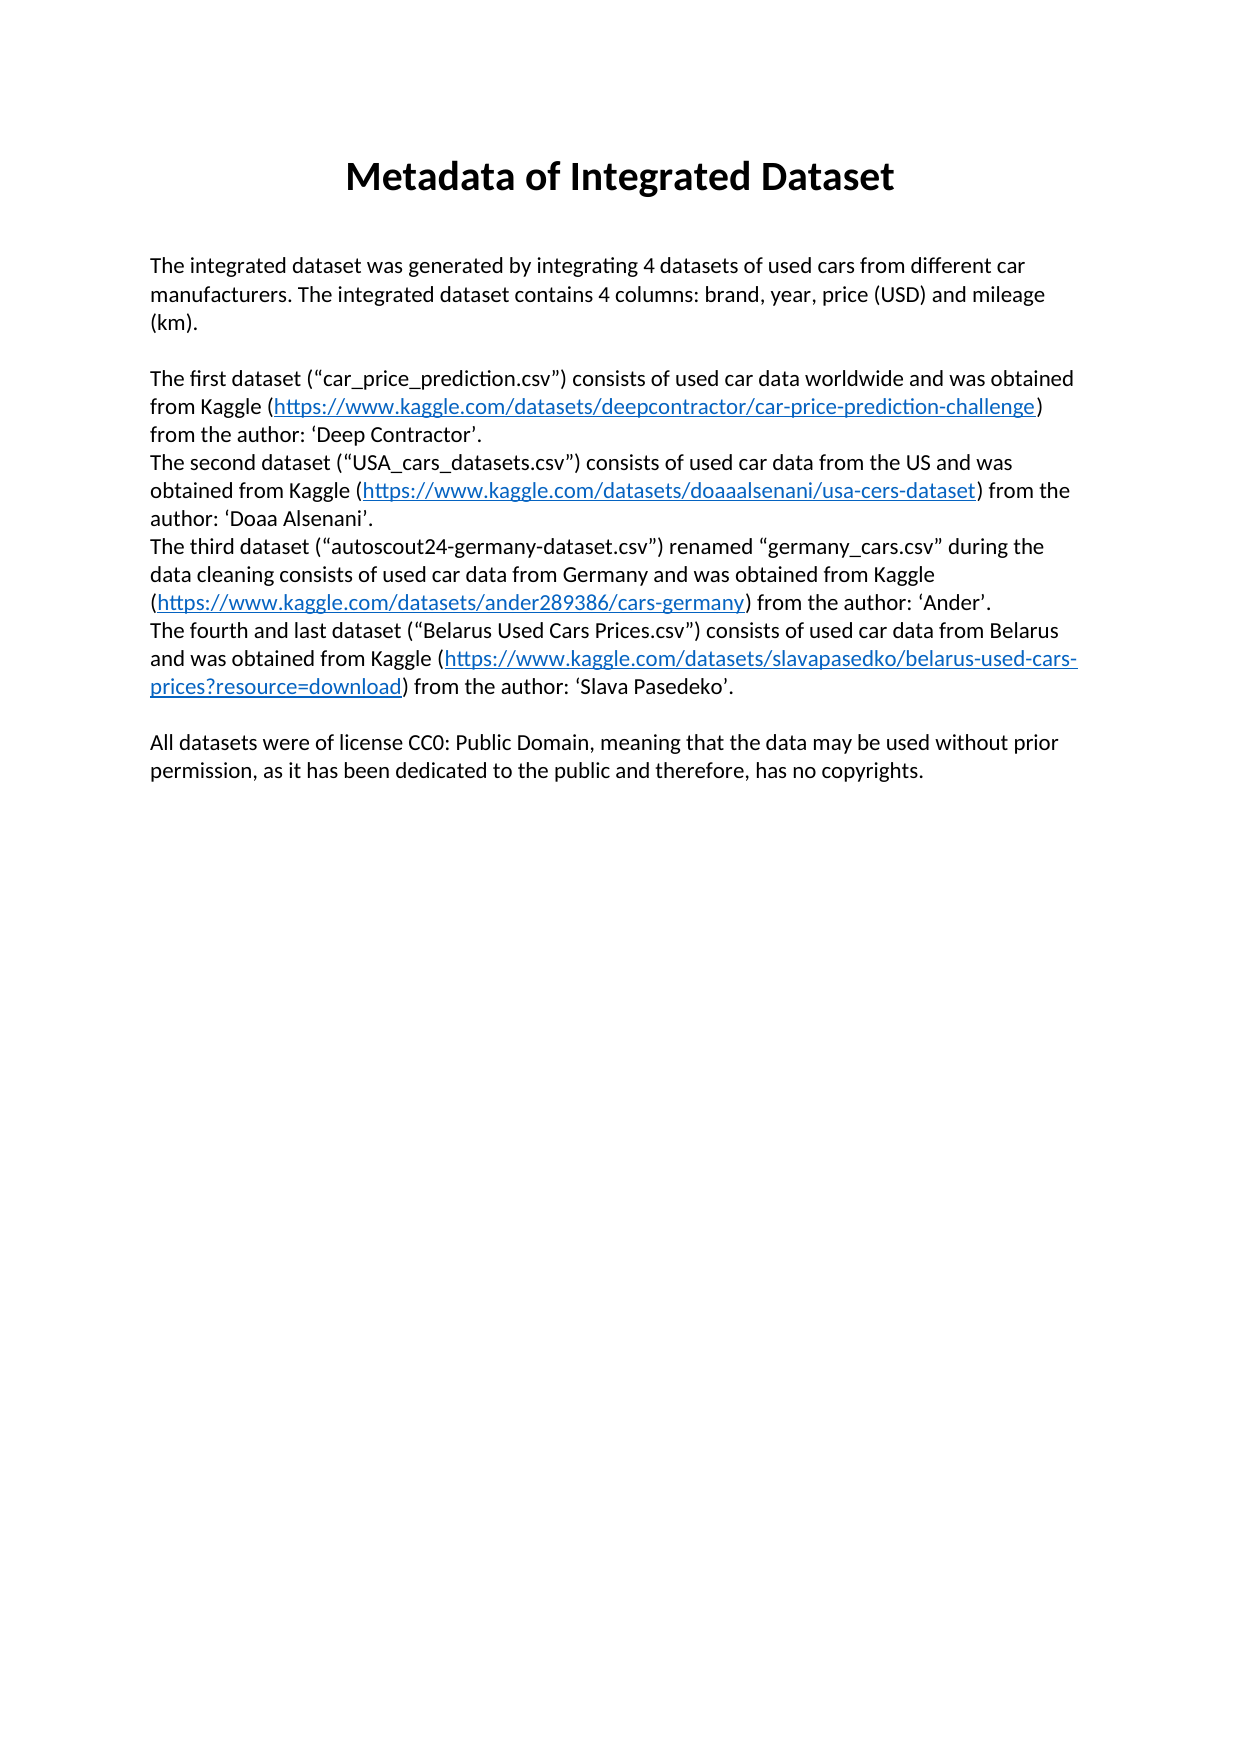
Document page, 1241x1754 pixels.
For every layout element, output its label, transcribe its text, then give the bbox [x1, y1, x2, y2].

text Metadata of Integrated Dataset [150, 150, 1090, 201]
text The fourth and last dataset (“Belarus Used Cars Prices.csv”) consists of used car data from Belarus and was obtained from Kaggle (https://www.kaggle.com/datasets/slavapasedko/belarus-used-cars-prices?resource=download) from the author: ‘Slava Pasedeko’. [150, 616, 1090, 700]
text The third dataset (“autoscout24-germany-dataset.csv”) renamed “germany_cars.csv” during the data cleaning consists of used car data from Germany and was obtained from Kaggle (https://www.kaggle.com/datasets/ander289386/cars-germany) from the author: ‘Ander’. [150, 532, 1090, 616]
text All datasets were of license CC0: Public Domain, meaning that the data may be used without prior permission, as it has been dedicated to the public and therefore, has no copyrights. [150, 728, 1090, 784]
text The integrated dataset was generated by integrating 4 datasets of used cars from different car manufacturers. The integrated dataset contains 4 columns: brand, year, price (USD) and mileage (km). [150, 252, 1090, 336]
text The first dataset (“car_price_prediction.csv”) consists of used car data worldwide and was obtained from Kaggle (https://www.kaggle.com/datasets/deepcontractor/car-price-prediction-challenge) from the author: ‘Deep Contractor’. [150, 364, 1090, 448]
text The second dataset (“USA_cars_datasets.csv”) consists of used car data from the US and was obtained from Kaggle (https://www.kaggle.com/datasets/doaaalsenani/usa-cers-dataset) from the author: ‘Doaa Alsenani’. [150, 448, 1090, 532]
